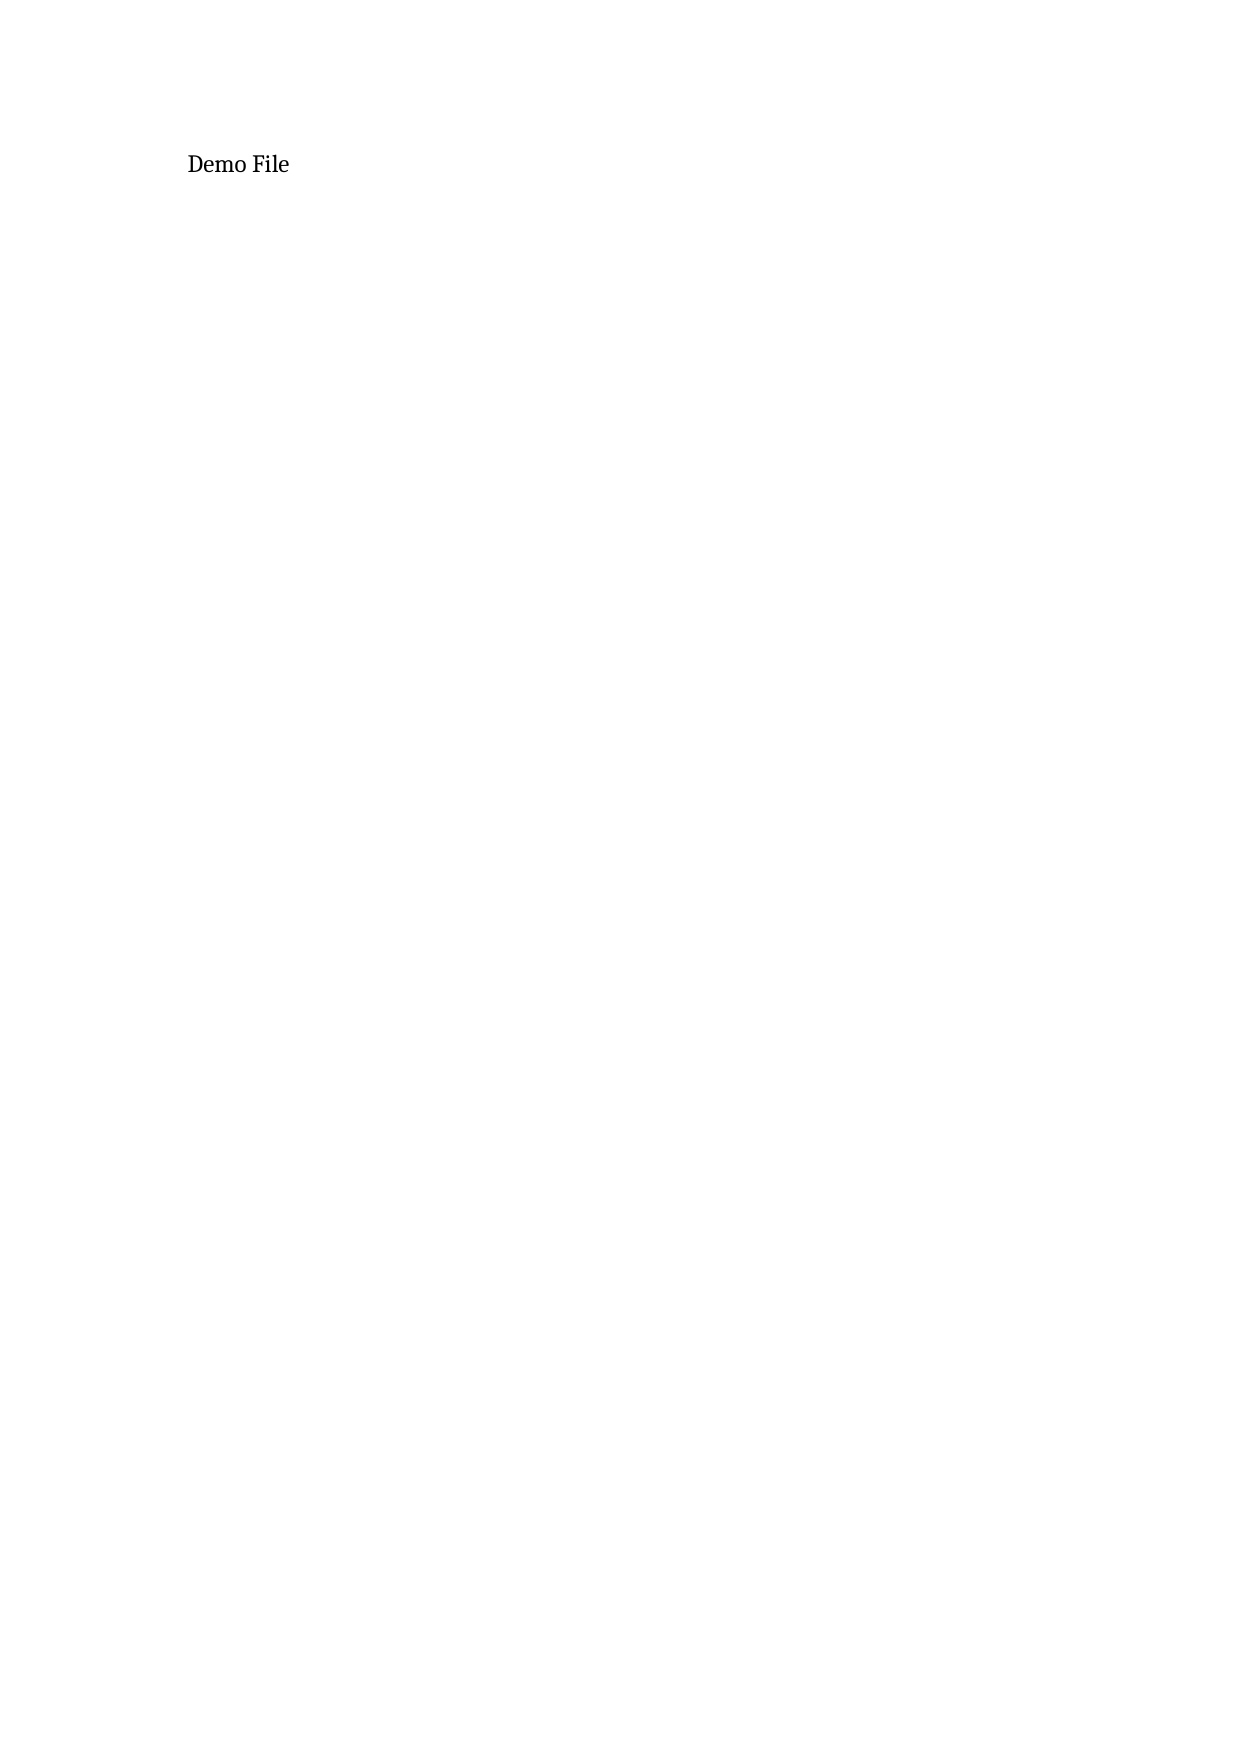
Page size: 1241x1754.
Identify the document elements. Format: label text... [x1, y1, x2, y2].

text Demo File [187, 150, 1053, 179]
